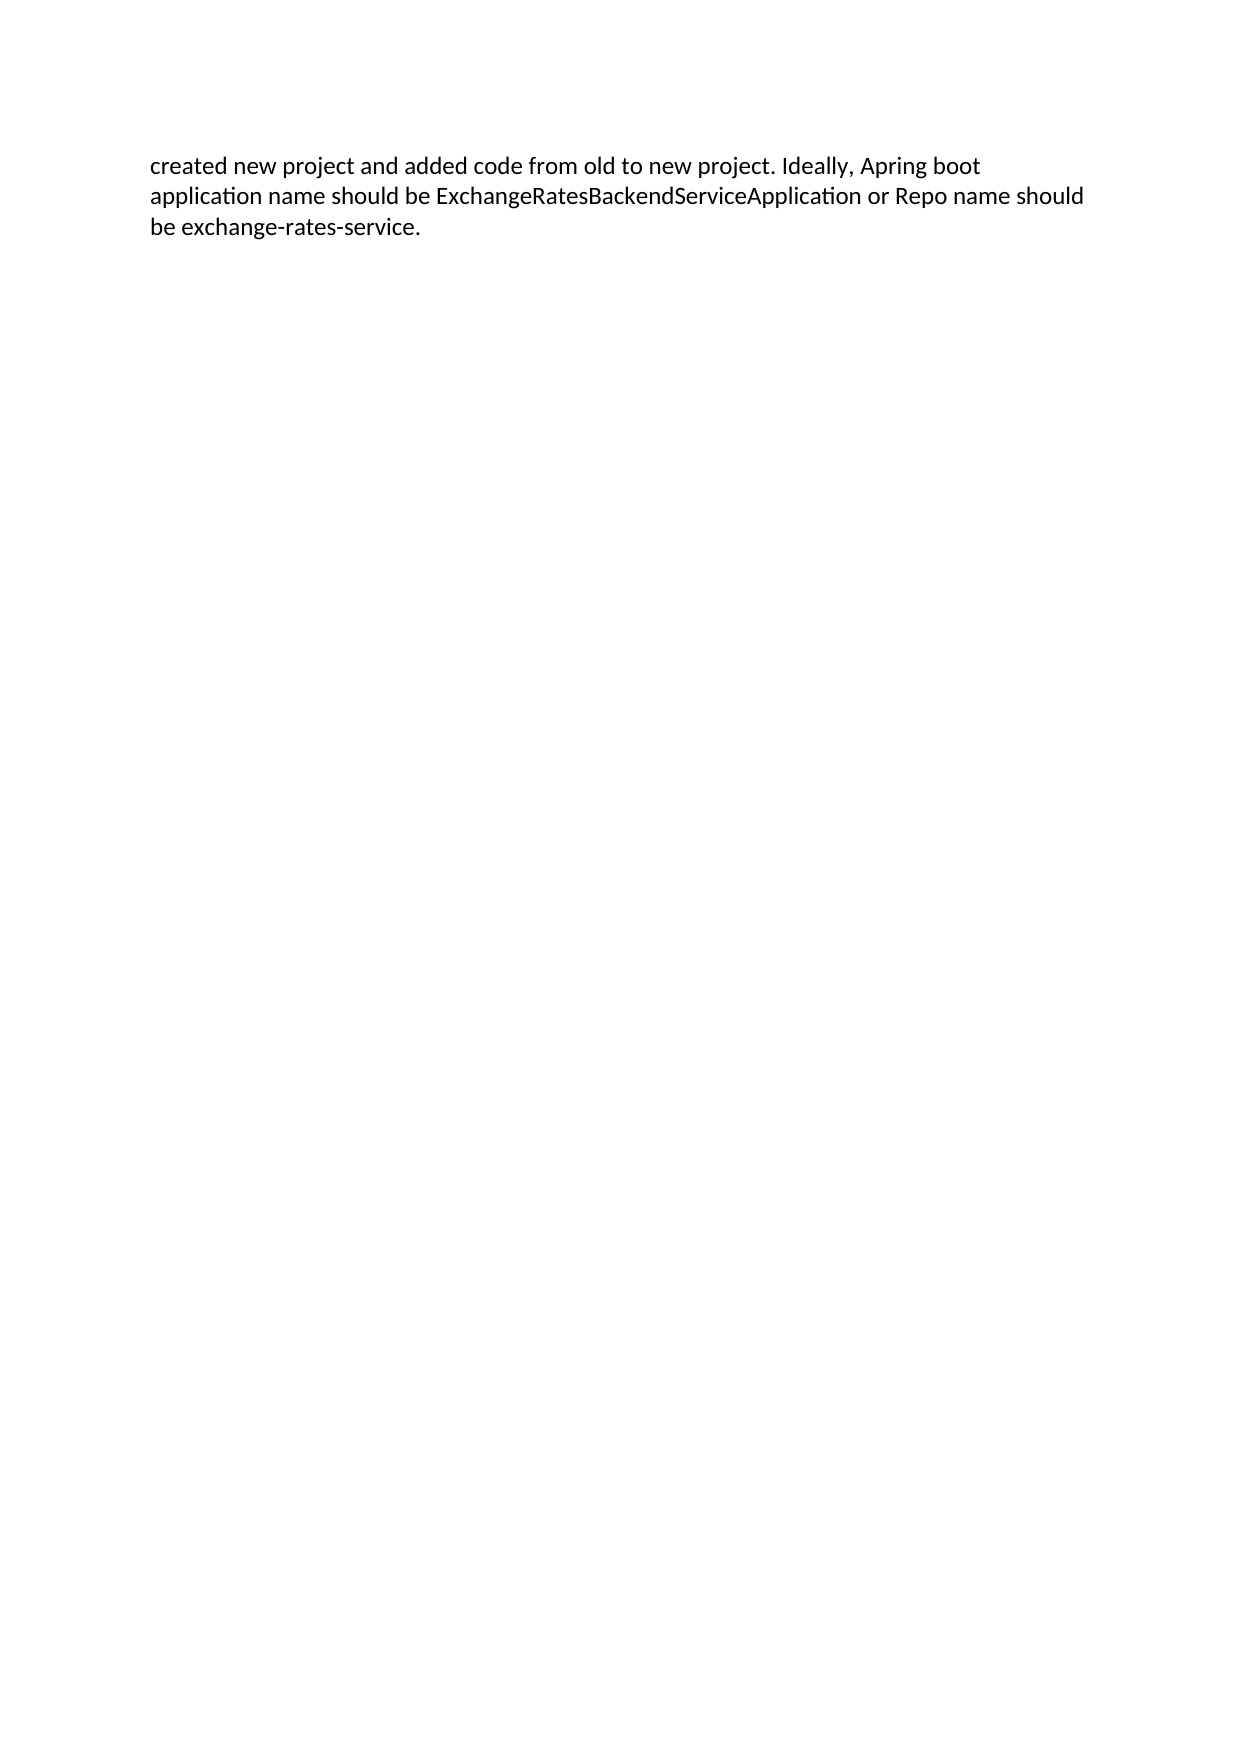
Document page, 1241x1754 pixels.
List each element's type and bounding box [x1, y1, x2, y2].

text [150, 150, 1090, 242]
